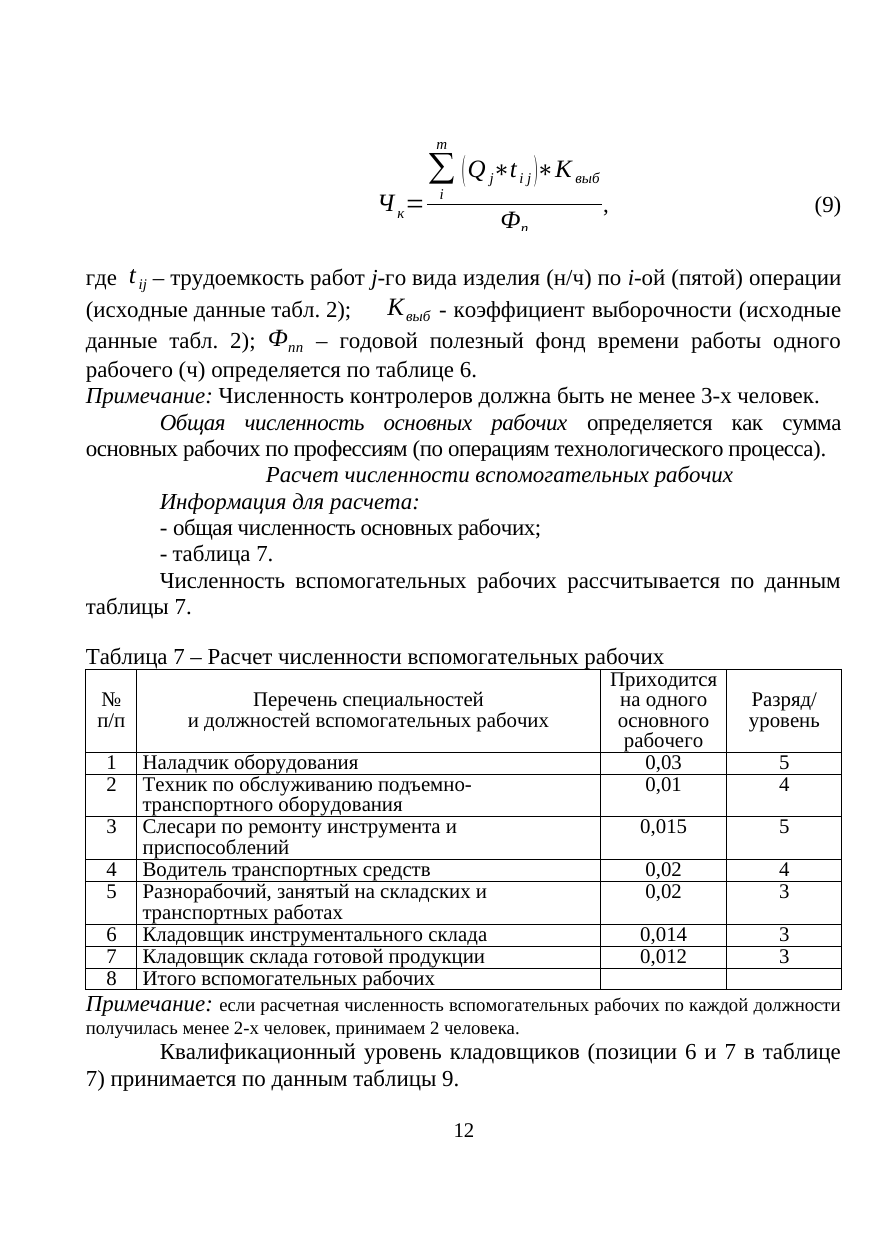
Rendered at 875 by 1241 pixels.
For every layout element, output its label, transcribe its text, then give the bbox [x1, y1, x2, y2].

table_cell [601, 969, 726, 989]
text Расчет численности вспомогательных рабочих [86, 461, 842, 488]
table_header Приходится на одного основного рабочего [601, 670, 726, 752]
table_cell [727, 969, 841, 989]
text Общая численность основных рабочих определяется как сумма основных рабочих по профессиям (по операциям технологического процесса). [86, 409, 842, 461]
text Информация для расчета: [86, 488, 842, 514]
table_cell Слесари по ремонту инструмента и приспособлений [137, 817, 600, 859]
table_cell 3 [727, 882, 841, 924]
table_cell 0,014 [601, 925, 726, 946]
text Численность вспомогательных рабочих рассчитывается по данным таблицы 7. [86, 567, 842, 619]
text Квалификационный уровень кладовщиков (позиции 6 и 7 в таблице 7) принимается по данным таблицы 9. [86, 1038, 842, 1091]
table_cell Техник по обслуживанию подъемно-транспортного оборудования [137, 775, 600, 816]
text - общая численность основных рабочих; [86, 514, 842, 541]
table_cell 2 [86, 775, 136, 816]
table_cell 6 [86, 925, 136, 946]
table_cell 5 [727, 753, 841, 773]
table_cell 3 [86, 817, 136, 859]
table_cell 0,02 [601, 860, 726, 881]
table_header № п/п [86, 670, 136, 752]
table_cell 0,012 [601, 947, 726, 967]
text , (9) [86, 142, 842, 231]
table_cell 5 [86, 882, 136, 924]
table_header Перечень специальностей и должностей вспомогательных рабочих [137, 670, 600, 752]
table_cell Кладовщик инструментального склада [137, 925, 600, 946]
table_cell Наладчик оборудования [137, 753, 600, 773]
text Примечание: если расчетная численность вспомогательных рабочих по каждой должности получилась менее 2-х человек, принимаем 2 человека. [86, 990, 842, 1038]
table_cell Кладовщик склада готовой продукции [137, 947, 600, 967]
table_cell 0,015 [601, 817, 726, 859]
table_cell 1 [86, 753, 136, 773]
table_header Разряд/ уровень [727, 670, 841, 752]
table_cell 7 [86, 947, 136, 967]
text Таблица 7 – Расчет численности вспомогательных рабочих [86, 646, 842, 669]
table_cell 0,03 [601, 753, 726, 773]
table_cell Итого вспомогательных рабочих [137, 969, 600, 989]
table_cell Водитель транспортных средств [137, 860, 600, 881]
text - таблица 7. [86, 541, 842, 567]
table_cell 0,01 [601, 775, 726, 816]
table_cell 0,02 [601, 882, 726, 924]
table_cell Разнорабочий, занятый на складских и транспортных работах [137, 882, 600, 924]
table_cell 8 [86, 969, 136, 989]
table_cell 3 [727, 947, 841, 967]
table_cell 3 [727, 925, 841, 946]
table_cell 4 [727, 860, 841, 881]
table_cell 4 [86, 860, 136, 881]
text где – трудоемкость работ j-го вида изделия (н/ч) по i-ой (пятой) операции (исходные данные табл. 2); - коэффициент выборочности (исходные данные табл. 2); – годовой полезный фонд времени работы одного рабочего (ч) определяется по таблице 6. [86, 262, 842, 382]
table_cell 4 [727, 775, 841, 816]
text Примечание: Численность контролеров должна быть не менее 3-х человек. [86, 382, 842, 409]
table_cell 5 [727, 817, 841, 859]
